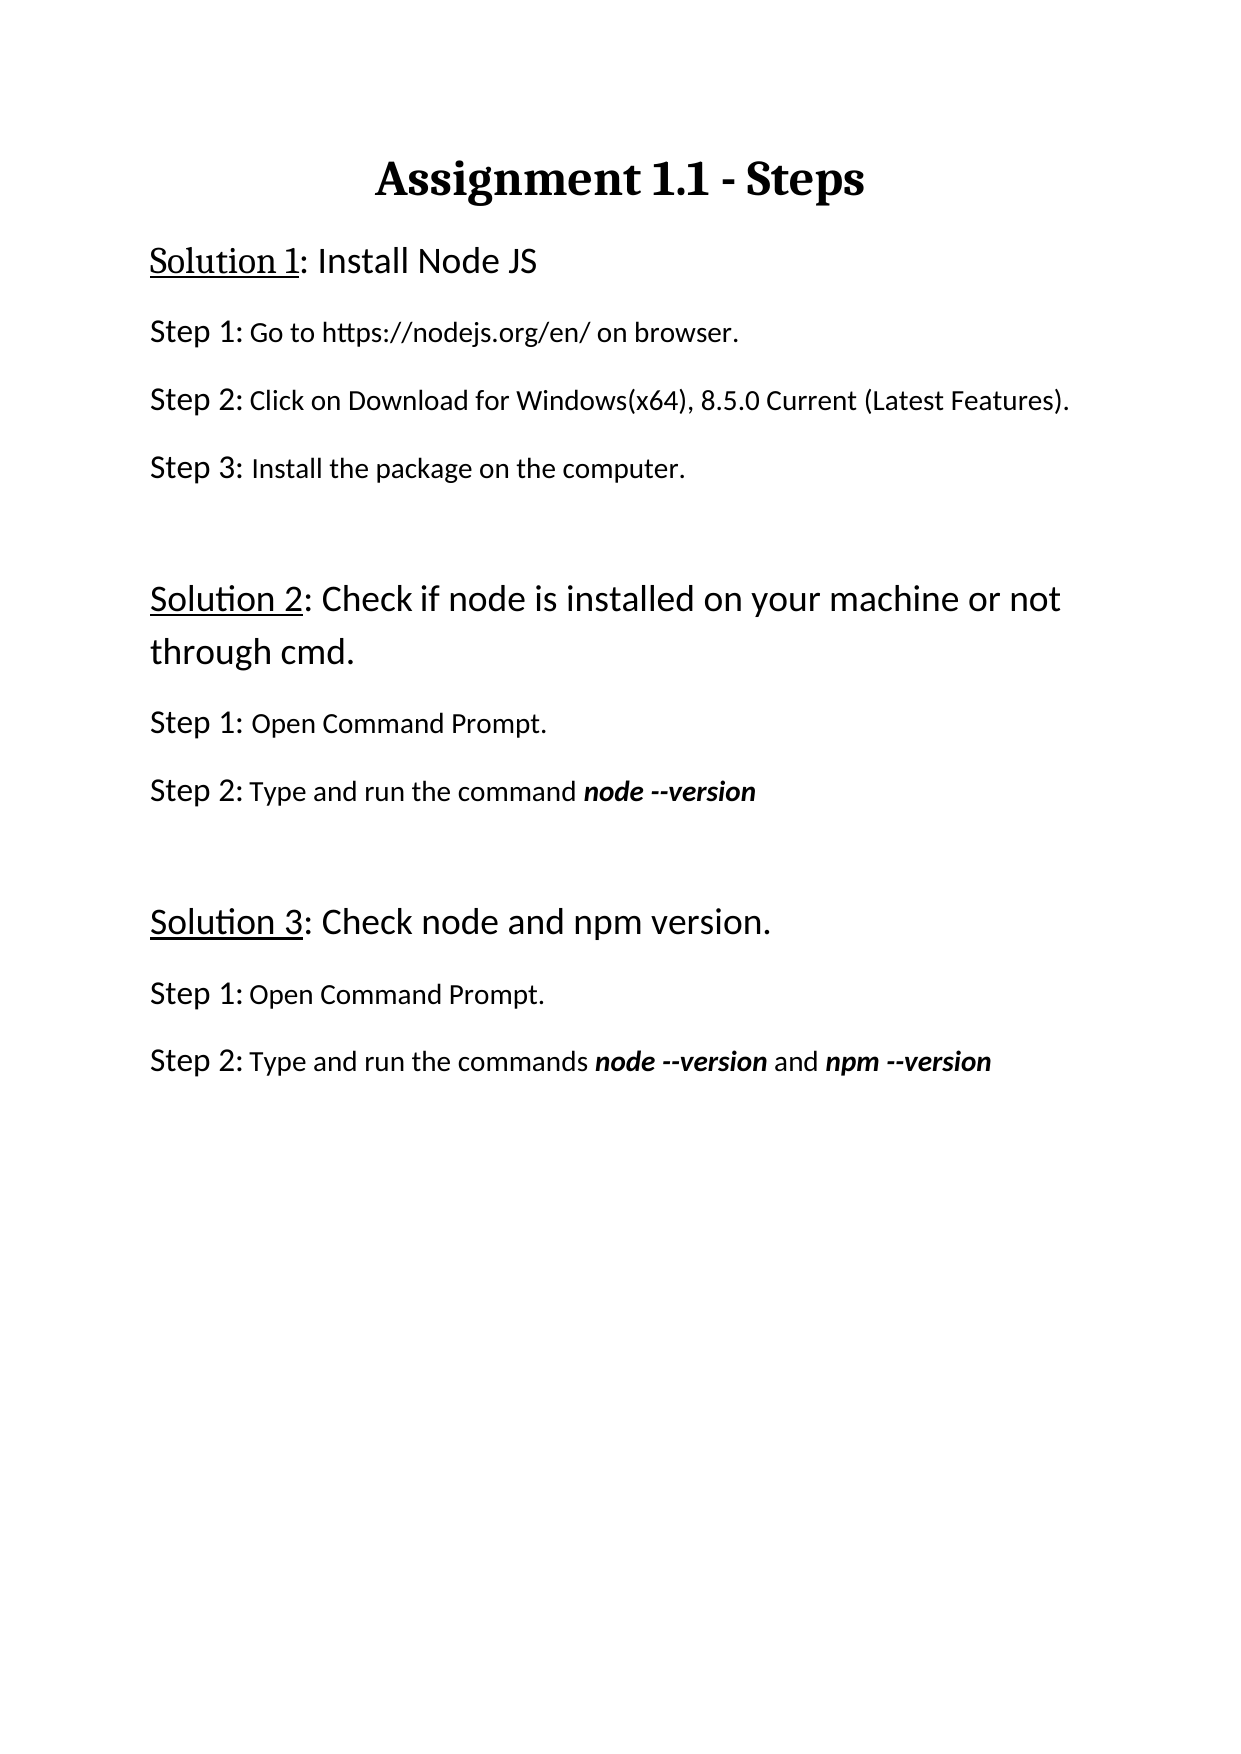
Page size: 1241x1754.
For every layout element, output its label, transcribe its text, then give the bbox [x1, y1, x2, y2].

text Step 3: Install the package on the computer. [150, 446, 1090, 486]
text Step 1: Open Command Prompt. [150, 701, 1090, 742]
text Step 2: Type and run the command node --version [150, 769, 1090, 809]
text Solution 1: Install Node JS [150, 237, 1090, 283]
text Step 2: Type and run the commands node --version and npm --version [150, 1039, 1090, 1080]
text Assignment 1.1 - Steps [150, 150, 1090, 207]
text Solution 3: Check node and npm version. [150, 898, 1090, 944]
text Solution 2: Check if node is installed on your machine or not through cmd. [150, 575, 1090, 673]
text Step 1: Go to https://nodejs.org/en/ on browser. [150, 310, 1090, 351]
text Step 1: Open Command Prompt. [150, 972, 1090, 1012]
text Step 2: Click on Download for Windows(x64), 8.5.0 Current (Latest Features). [150, 378, 1090, 419]
